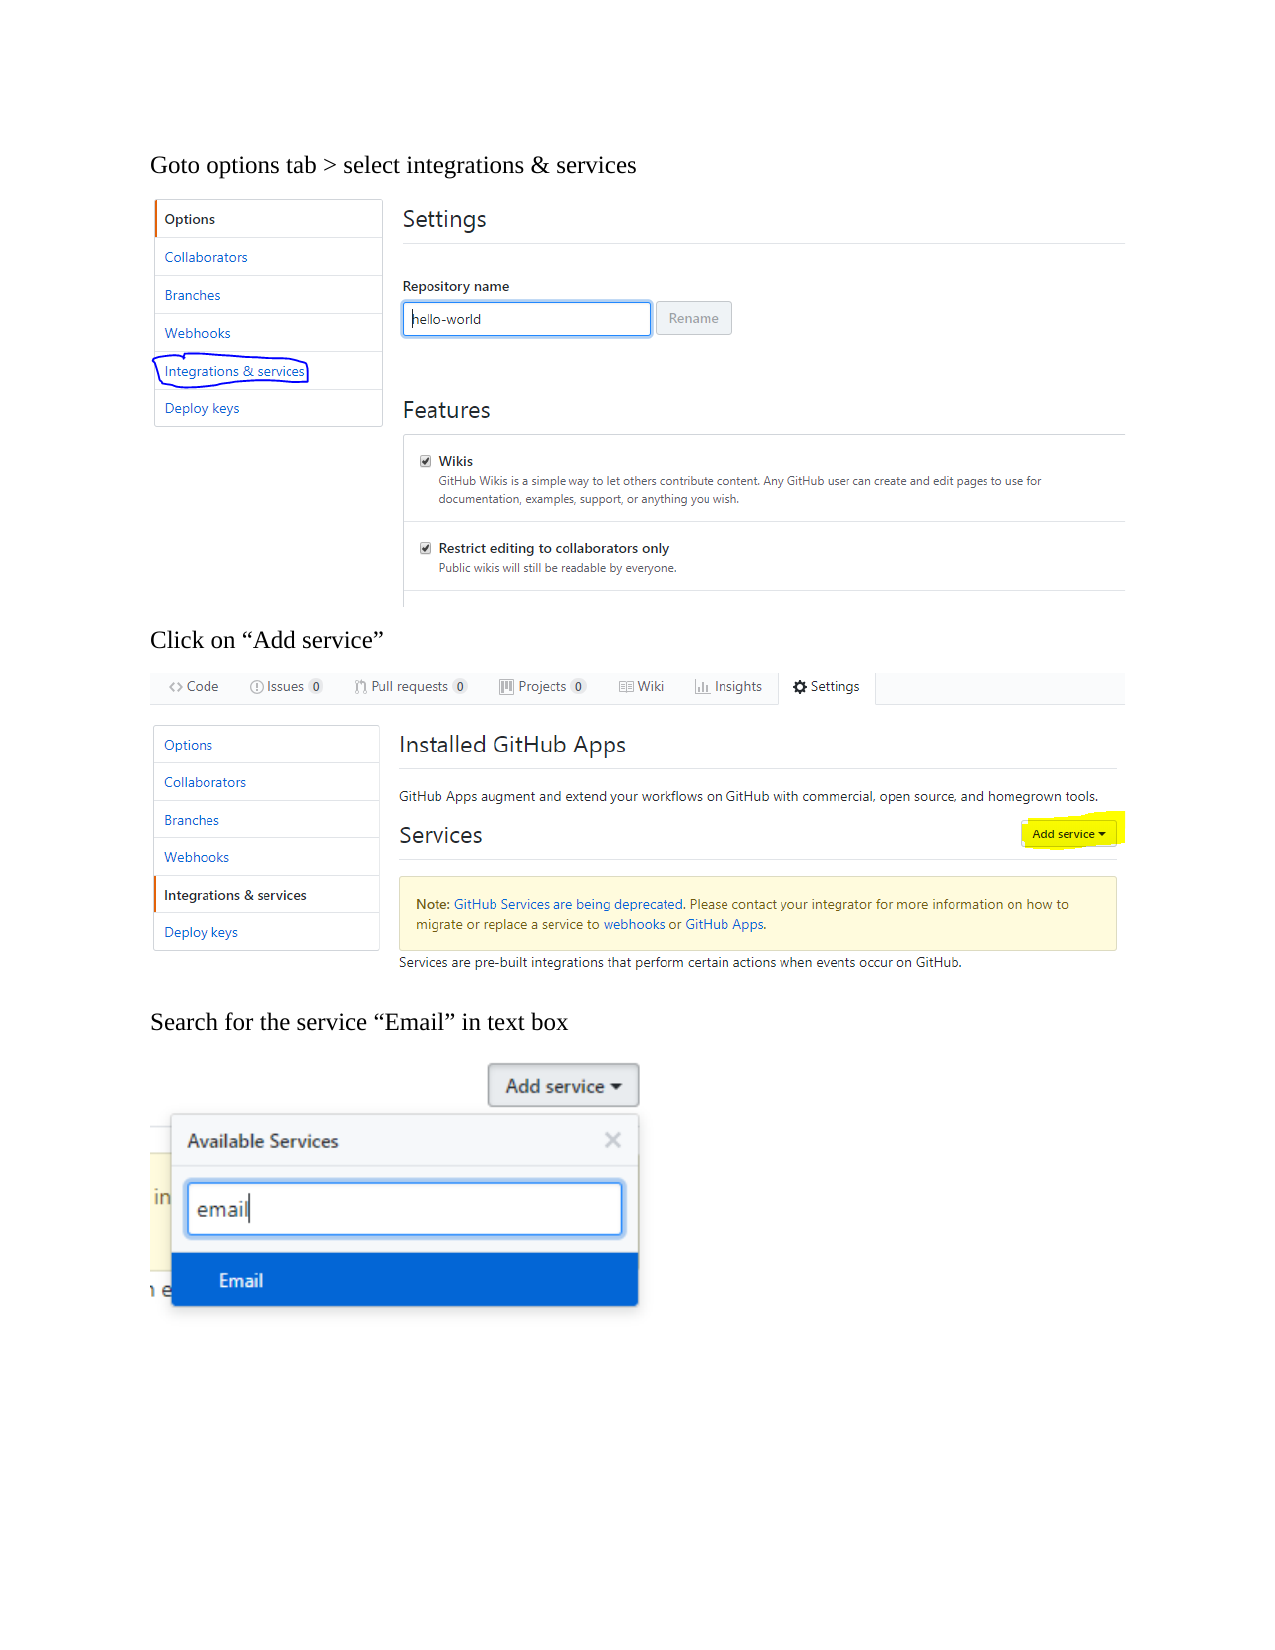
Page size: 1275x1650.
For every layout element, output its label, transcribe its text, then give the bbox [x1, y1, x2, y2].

picture [150, 181, 1125, 607]
picture [150, 1054, 679, 1369]
picture [150, 673, 1125, 989]
text Click on “Add service” [150, 625, 1125, 654]
text Goto options tab > select integrations & services [150, 150, 1125, 181]
text Search for the service “Email” in text box [150, 1007, 1125, 1036]
